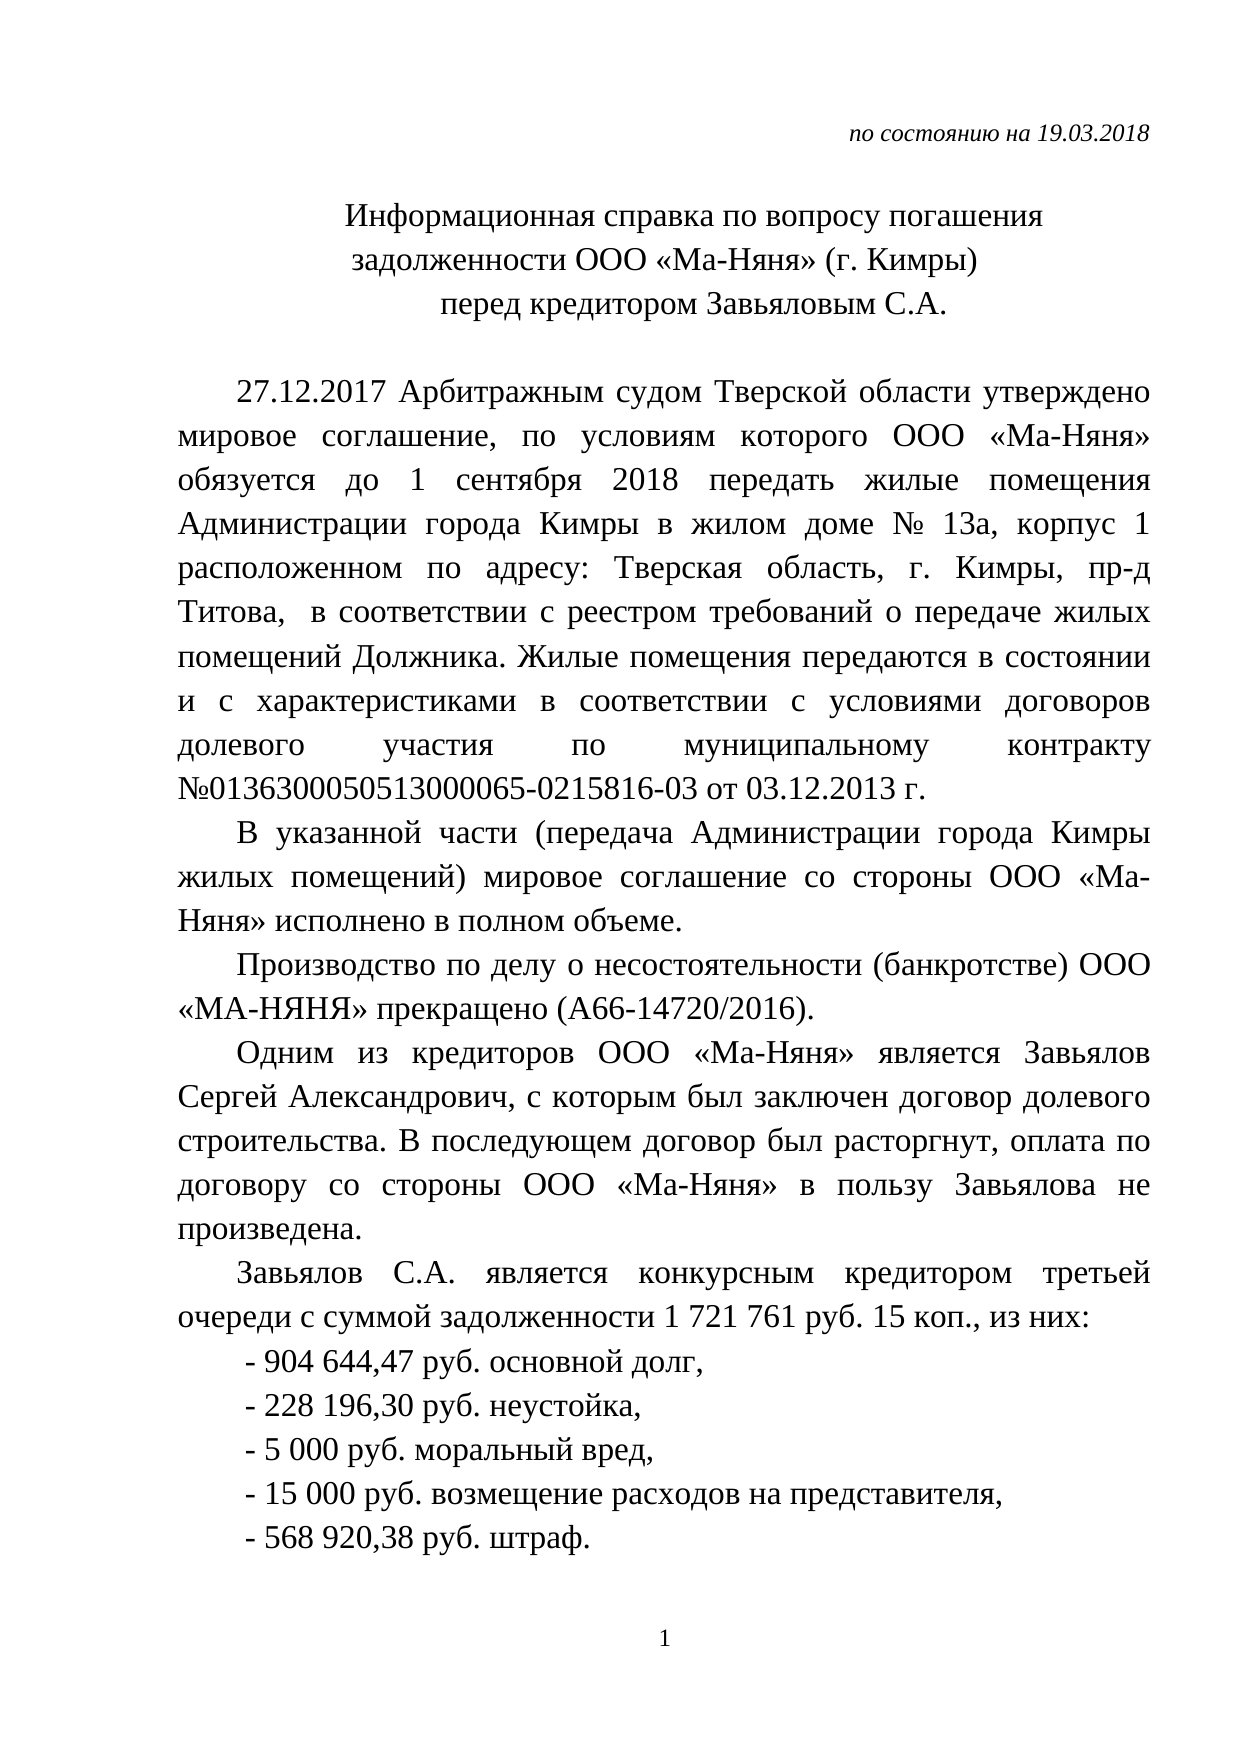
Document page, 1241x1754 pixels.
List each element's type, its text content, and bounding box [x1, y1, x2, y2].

text 27.12.2017 Арбитражным судом Тверской области утверждено мировое соглашение, по условиям которого ООО «Ма-Няня» обязуется до 1 сентября 2018 передать жилые помещения Администрации города Кимры в жилом доме № 13а, корпус 1 расположенном по адресу: Тверская область, г. Кимры, пр-д Титова, в соответствии с реестром требований о передаче жилых помещений Должника. Жилые помещения передаются в состоянии и с характеристиками в соответствии с условиями договоров долевого участия по муниципальному контракту №0136300050513000065-0215816-03 от 03.12.2013 г. [177, 371, 1152, 806]
text Завьялов С.А. является конкурсным кредитором третьей очереди с суммой задолженности 1 721 761 руб. 15 коп., из них: [177, 1253, 1152, 1335]
text Производство по делу о несостоятельности (банкротстве) ООО «МА-НЯНЯ» прекращено (А66-14720/2016). [177, 944, 1152, 1027]
text - 904 644,47 руб. основной долг, [177, 1341, 1152, 1379]
text В указанной части (передача Администрации города Кимры жилых помещений) мировое соглашение со стороны ООО «Ма-Няня» исполнено в полном объеме. [177, 812, 1152, 938]
text Информационная справка по вопросу погашения задолженности ООО «Ма-Няня» (г. Кимры) [177, 195, 1152, 278]
text - 15 000 руб. возмещение расходов на представителя, [177, 1473, 1152, 1511]
text - 228 196,30 руб. неустойка, [177, 1385, 1152, 1423]
text - 5 000 руб. моральный вред, [177, 1429, 1152, 1467]
text Одним из кредиторов ООО «Ма-Няня» является Завьялов Сергей Александрович, с которым был заключен договор долевого строительства. В последующем договор был расторгнут, оплата по договору со стороны ООО «Ма-Няня» в пользу Завьялова не произведена. [177, 1032, 1152, 1247]
text - 568 920,38 руб. штраф. [177, 1517, 1152, 1555]
text по состоянию на 19.03.2018 [177, 118, 1152, 147]
text перед кредитором Завьяловым С.А. [177, 283, 1152, 322]
